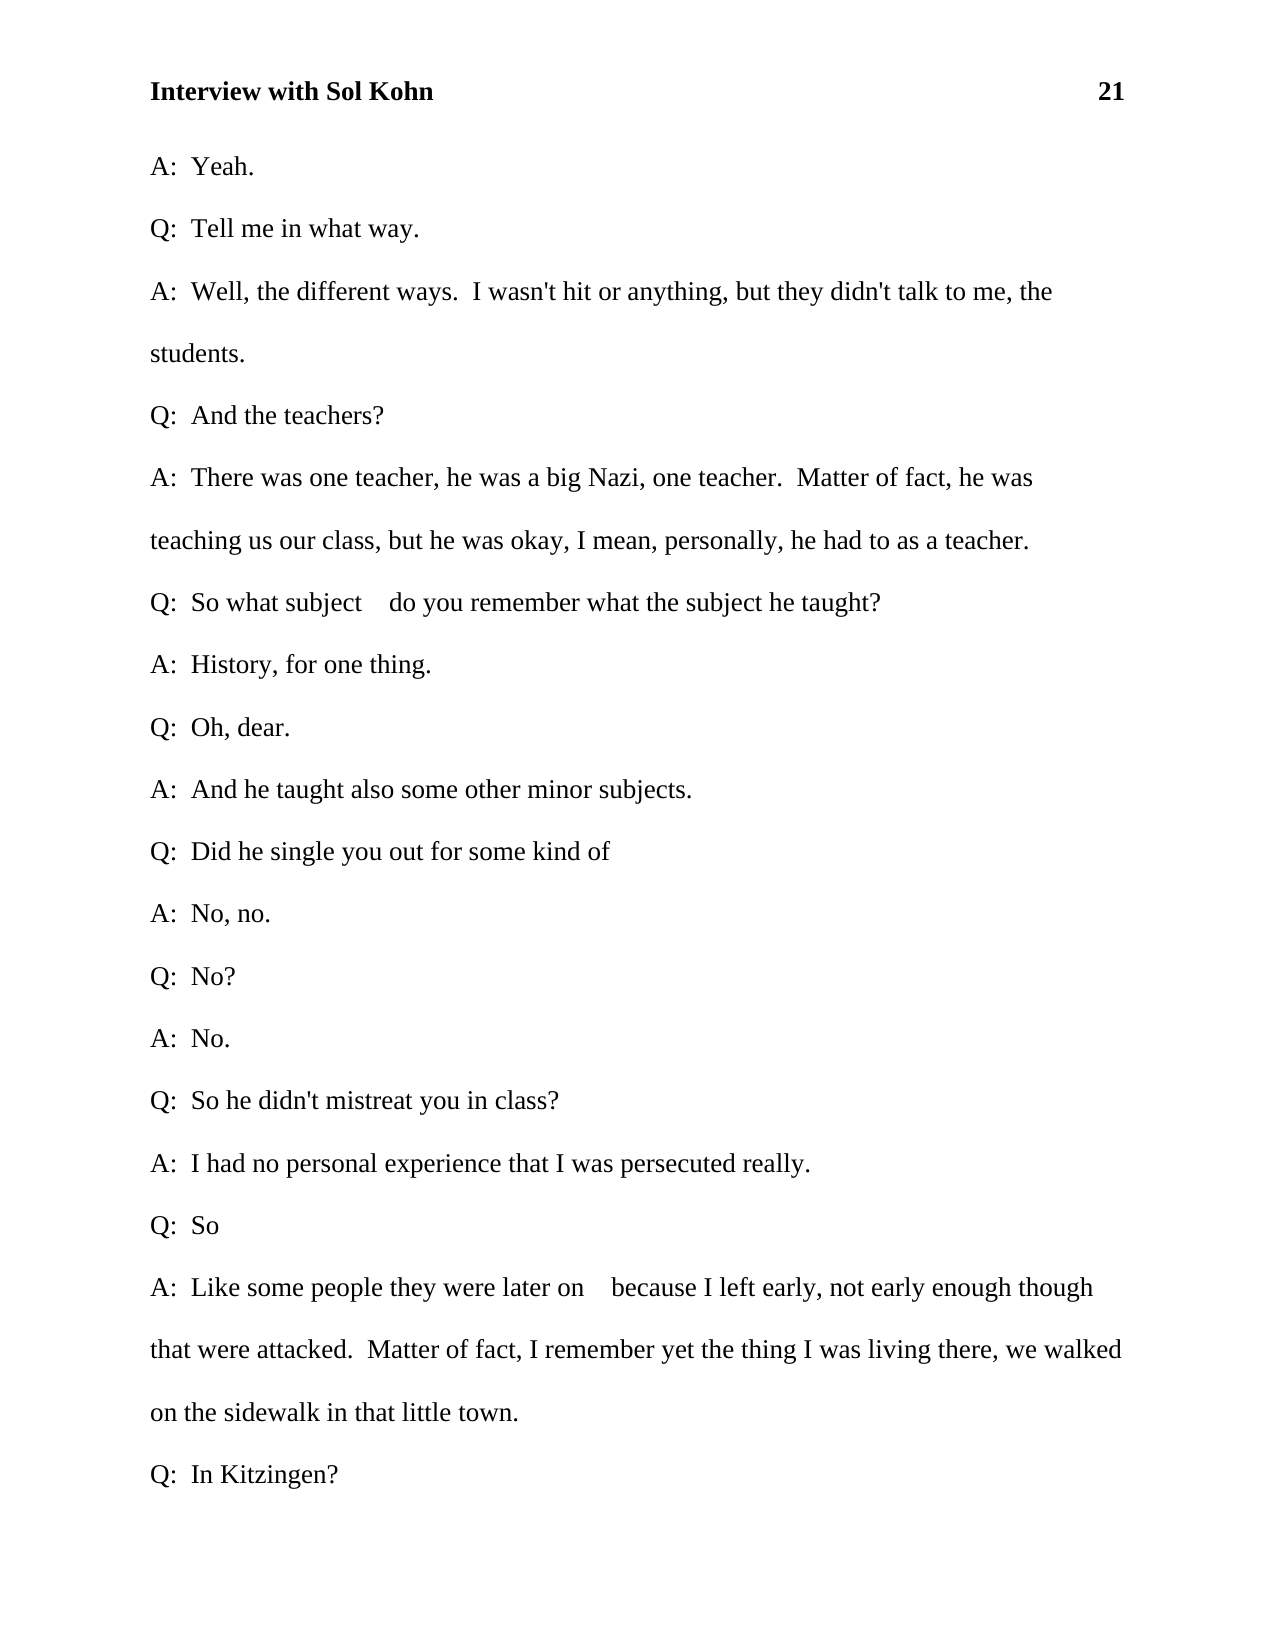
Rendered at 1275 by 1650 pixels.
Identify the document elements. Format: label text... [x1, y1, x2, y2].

text Q: Did he single you out for some kind of [150, 835, 1125, 866]
text Q: In Kitzingen? [150, 1458, 1125, 1489]
text Q: And the teachers? [150, 399, 1125, 430]
text Q: Tell me in what way. [150, 212, 1125, 243]
text A: And he taught also some other minor subjects. [150, 773, 1125, 804]
text A: History, for one thing. [150, 648, 1125, 679]
text A: I had no personal experience that I was persecuted really. [150, 1147, 1125, 1178]
text Q: So [150, 1209, 1125, 1240]
text A: Well, the different ways. I wasn't hit or anything, but they didn't talk to me, the students. [150, 274, 1125, 368]
text A: Like some people they were later on because I left early, not early enough though that were attacked. Matter of fact, I remember yet the thing I was living there, we walked on the sidewalk in that little town. [150, 1271, 1125, 1427]
text A: Yeah. [150, 150, 1125, 181]
text Q: So he didn't mistreat you in class? [150, 1084, 1125, 1116]
text Q: So what subject do you remember what the subject he taught? [150, 586, 1125, 617]
text A: No. [150, 1022, 1125, 1053]
text A: No, no. [150, 897, 1125, 929]
text Q: Oh, dear. [150, 711, 1125, 742]
text Q: No? [150, 960, 1125, 991]
text A: There was one teacher, he was a big Nazi, one teacher. Matter of fact, he was teaching us our class, but he was okay, I mean, personally, he had to as a teacher. [150, 461, 1125, 555]
